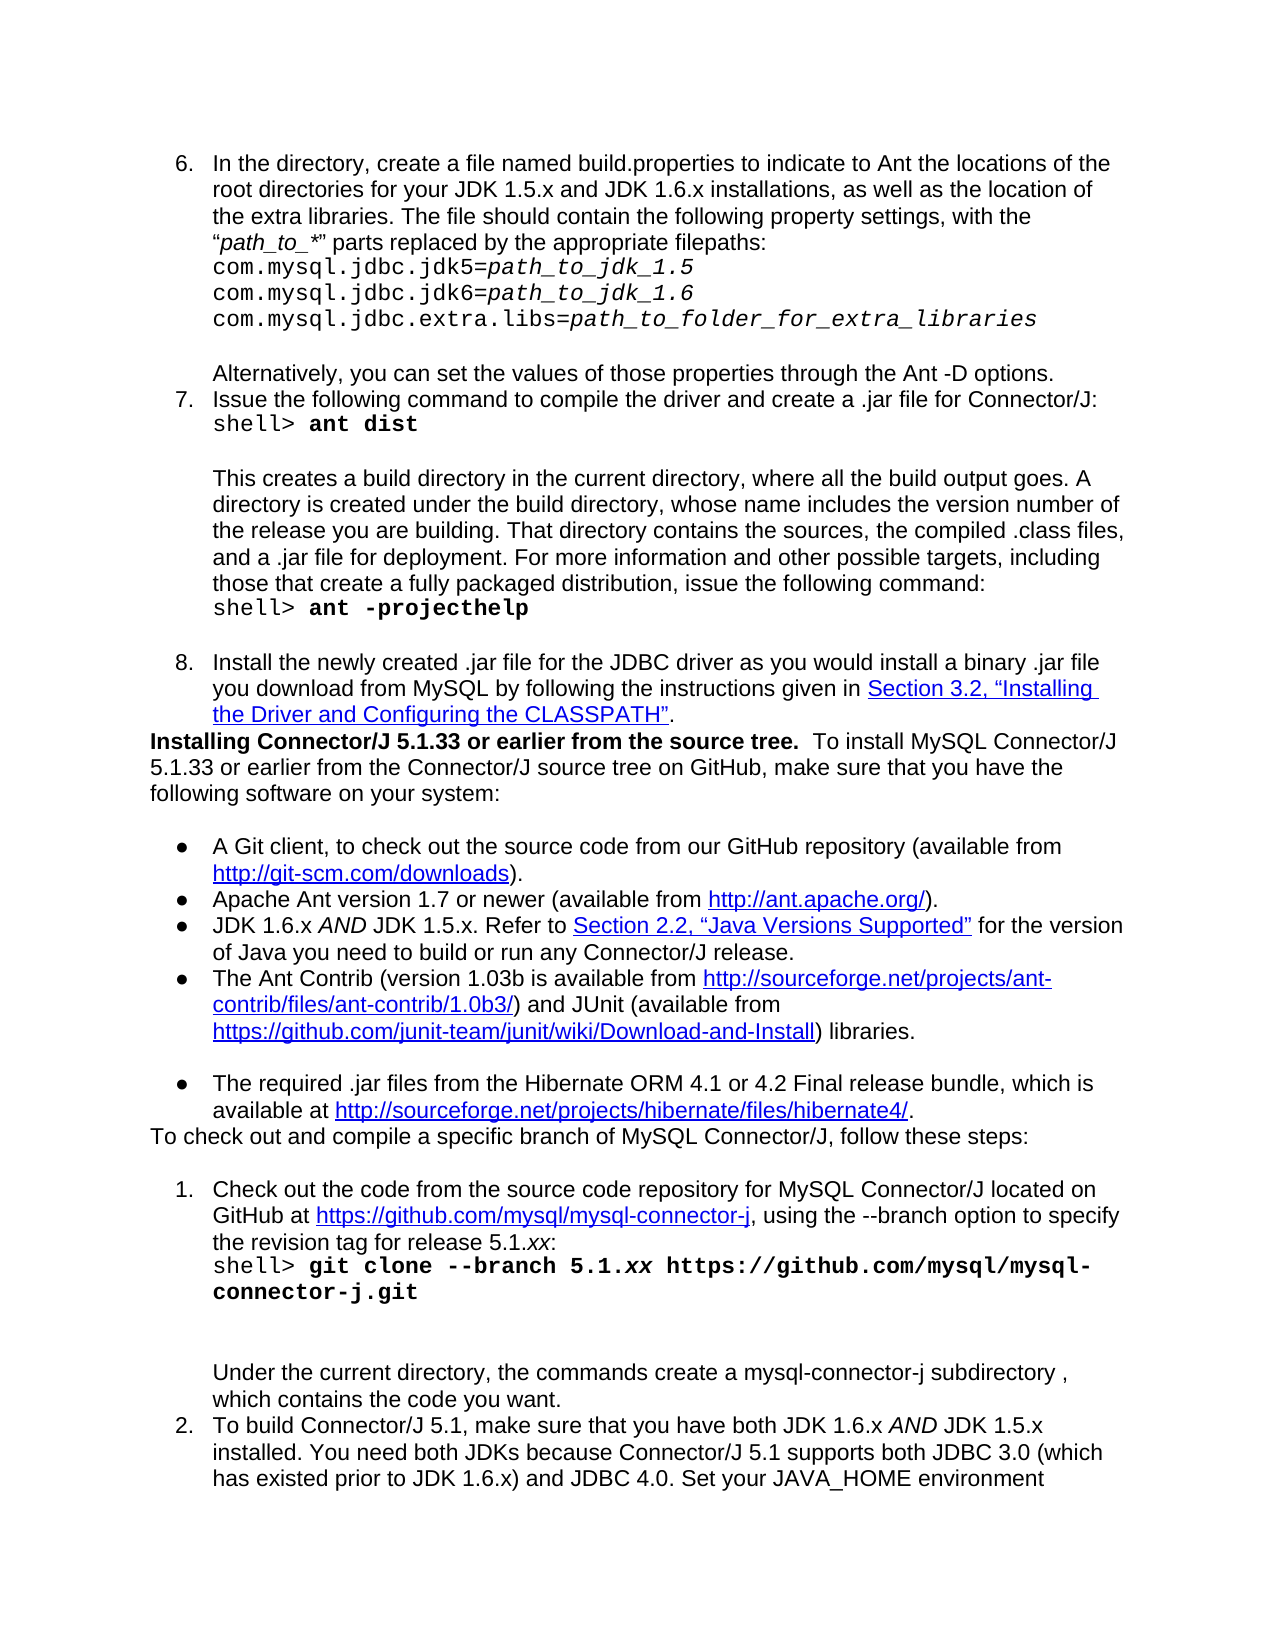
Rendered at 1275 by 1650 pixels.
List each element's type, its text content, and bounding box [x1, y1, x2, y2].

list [175, 1412, 1125, 1491]
list Install the newly created .jar file for the JDBC driver as you would install a binary .jar file you download from MySQL by following the instructions given in Section 3.2, “Installing the Driver and Configuring the CLASSPATH”. [175, 649, 1125, 728]
list Issue the following command to compile the driver and create a .jar file for Connector/J: shell> ant dist This creates a build directory in the current directory, where all the build output goes. A directory is created under the build directory, whose name includes the version number of the release you are building. That directory contains the sources, the compiled .class files, and a .jar file for deployment. For more information and other possible targets, including those that create a fully packaged distribution, issue the following command: shell> ant -projecthelp [175, 386, 1125, 649]
list The required .jar files from the Hibernate ORM 4.1 or 4.2 Final release bundle, which is available at http://sourceforge.net/projects/hibernate/files/hibernate4/. [175, 1070, 1125, 1123]
text Installing Connector/J 5.1.33 or earlier from the source tree. To install MySQL Connector/J 5.1.33 or earlier from the Connector/J source tree on GitHub, make sure that you have the following software on your system: [150, 728, 1125, 807]
text To check out and compile a specific branch of MySQL Connector/J, follow these steps: [150, 1123, 1125, 1149]
list The Ant Contrib (version 1.03b is available from http://sourceforge.net/projects/ant-contrib/files/ant-contrib/1.0b3/) and JUnit (available from https://github.com/junit-team/junit/wiki/Download-and-Install) libraries. [175, 965, 1125, 1044]
list In the directory, create a file named build.properties to indicate to Ant the locations of the root directories for your JDK 1.5.x and JDK 1.6.x installations, as well as the location of the extra libraries. The file should contain the following property settings, with the “path_to_*” parts replaced by the appropriate filepaths: com.mysql.jdbc.jdk5=path_to_jdk_1.5 com.mysql.jdbc.jdk6=path_to_jdk_1.6 com.mysql.jdbc.extra.libs=path_to_folder_for_extra_libraries Alternatively, you can set the values of those properties through the Ant -D options. [175, 150, 1125, 386]
list Apache Ant version 1.7 or newer (available from http://ant.apache.org/). [175, 886, 1125, 912]
list Check out the code from the source code repository for MySQL Connector/J located on GitHub at https://github.com/mysql/mysql-connector-j, using the --branch option to specify the revision tag for release 5.1.xx: shell> git clone --branch 5.1.xx https://github.com/mysql/mysql-connector-j.git Under the current directory, the commands create a mysql-connector-j subdirectory , which contains the code you want. [175, 1176, 1125, 1412]
list A Git client, to check out the source code from our GitHub repository (available from http://git-scm.com/downloads). [175, 833, 1125, 886]
list JDK 1.6.x AND JDK 1.5.x. Refer to Section 2.2, “Java Versions Supported” for the version of Java you need to build or run any Connector/J release. [175, 912, 1125, 965]
